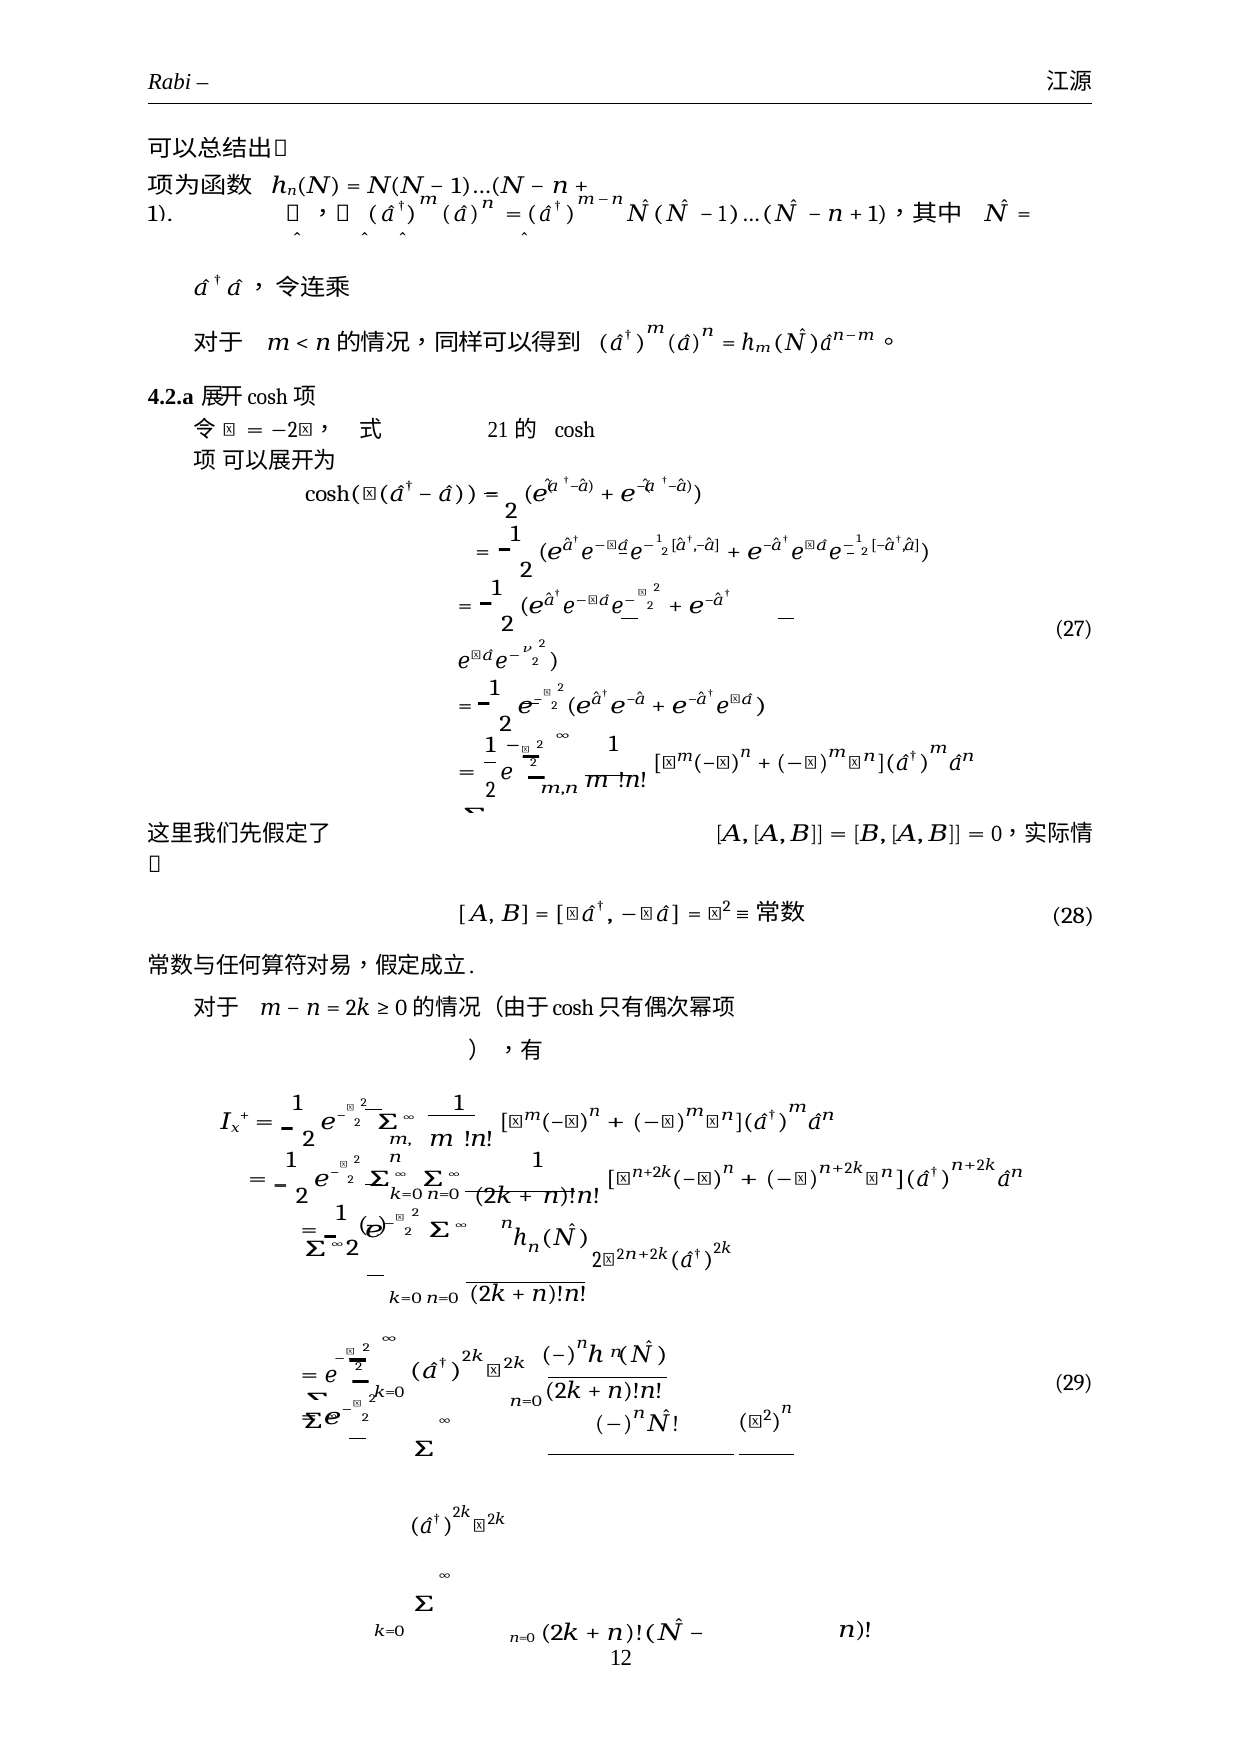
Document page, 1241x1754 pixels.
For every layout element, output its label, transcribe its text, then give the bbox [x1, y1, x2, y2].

text (2𝑘 + 𝑛)!𝑛! [469, 1284, 1105, 1305]
text (𝜈2)𝑛 [738, 1414, 796, 1433]
text 𝐼𝑥+ = 12 𝑒−𝜈22 ∑∞ 𝑚1!𝑛! [𝜈𝑚(−𝜈)𝑛 + (−𝜈)𝑚𝜈𝑛](𝑎̂†)𝑚𝑎̂𝑛 [135, 1084, 920, 1141]
text −𝜈22 ∞ [135, 1330, 398, 1373]
text 𝑘=0 [135, 1383, 405, 1402]
text 𝑛=0 (2𝑘 + 𝑛)!(𝑁̂ − 𝑛)! [859, 1627, 1105, 1640]
text ℎ𝑛(𝑁̂)2𝜈2𝑛+2𝑘(𝑎̂†)2𝑘 [513, 1240, 1105, 1264]
text = 12 𝑒−𝜈22 ∑∞ ∑∞ (2𝑘 +1𝑛)!𝑛! [𝜈𝑛+2𝑘(−𝜈)𝑛 + (−𝜈)𝑛+2𝑘𝜈𝑛](𝑎̂†)𝑛+2𝑘𝑎̂𝑛 [213, 1159, 1058, 1194]
text 可以总结出规 律̂ ，即 ̂(𝑎̂†̂)𝑚(𝑎̂)𝑛 =̂(𝑎̂†)𝑚−𝑛𝑁̂(𝑁̂ − 1)…(𝑁̂ − 𝑛 + 1)，其中 𝑁̂ = 𝑎̂†𝑎̂，令连乘 对于 𝑚 < 𝑛 的情况，同样可以得到 (𝑎̂†)𝑚(𝑎̂)𝑛 = ℎ𝑚(𝑁̂)𝑎̂𝑛−𝑚。 [148, 132, 1079, 357]
text 𝑚,𝑛 [135, 779, 579, 797]
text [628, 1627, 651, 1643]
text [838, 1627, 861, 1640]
text = 12 (𝑒𝜈𝑎̂† 𝑒−𝜈𝑎̂𝑒−𝜈22 + 𝑒−𝜈𝑎̂† 𝑒𝜈𝑎̂𝑒−𝜈22 ) [458, 575, 811, 674]
text 𝑚1!𝑛! [𝜈𝑚(−𝜈)𝑛 + (−𝜈)𝑚𝜈𝑛](𝑎̂†)𝑚𝑎̂𝑛 [585, 731, 1105, 793]
text = 12 𝑒−𝜈22 ∑∞ ∑∞ (−) [300, 1223, 500, 1260]
text (29) [886, 1370, 1093, 1396]
text cosh(𝜈(𝑎̂† − 𝑎̂)) = 2 (𝑒𝜈(𝑎̂†−𝑎̂) + 𝑒−𝜈(𝑎̂†−𝑎̂)) [135, 474, 873, 524]
text (−)𝑛ℎ (𝑁̂) [539, 1335, 667, 1368]
text (2𝑘 + 𝑛)!𝑛! [539, 1375, 663, 1404]
text = 12 (𝑒𝜈𝑎̂† 𝑒−𝜈𝑎̂𝑒−12 [𝜈𝑎̂†,−𝜈𝑎̂] + 𝑒−𝜈𝑎̂† 𝑒𝜈𝑎̂𝑒−12 [−𝜈𝑎̂†,𝜈𝑎̂]) [302, 526, 1105, 557]
text [𝐴, 𝐵] = [𝜈𝑎̂†, −𝜈𝑎̂] = 𝜈2 ≡ 常数 (28) [457, 896, 1105, 930]
text = 12 𝑒−𝜈22 (𝑒𝜈𝑎̂† 𝑒−𝜈𝑎̂ + 𝑒−𝜈𝑎̂† 𝑒𝜈𝑎̂) [458, 677, 811, 712]
text (𝑎̂†)2𝑘𝜈2𝑘 ∑∞ (𝑎̂†)2𝑘𝜈2𝑘 ∑∞ [409, 1316, 535, 1627]
text 1 −𝜈22 ∞ [135, 726, 572, 770]
text (27) [815, 616, 1093, 642]
text 这里我们先假定了 [𝐴, [𝐴, 𝐵]] = [𝐵, [𝐴, 𝐵]] = 0，实际情况 [148, 816, 1105, 879]
list 展开 cosh 项 [148, 380, 1105, 411]
text (−)𝑛𝑁̂! [539, 1417, 678, 1436]
text 常数与任何算符对易，假定成立 . 对于 𝑚 − 𝑛 = 2𝑘 ≥ 0 的情况（由于 cosh只有偶次幂项 ） ，有 [148, 937, 791, 1065]
text 𝑛=0 (2𝑘 + 𝑛)!(𝑁̂ − 𝑛)! [509, 1627, 630, 1643]
